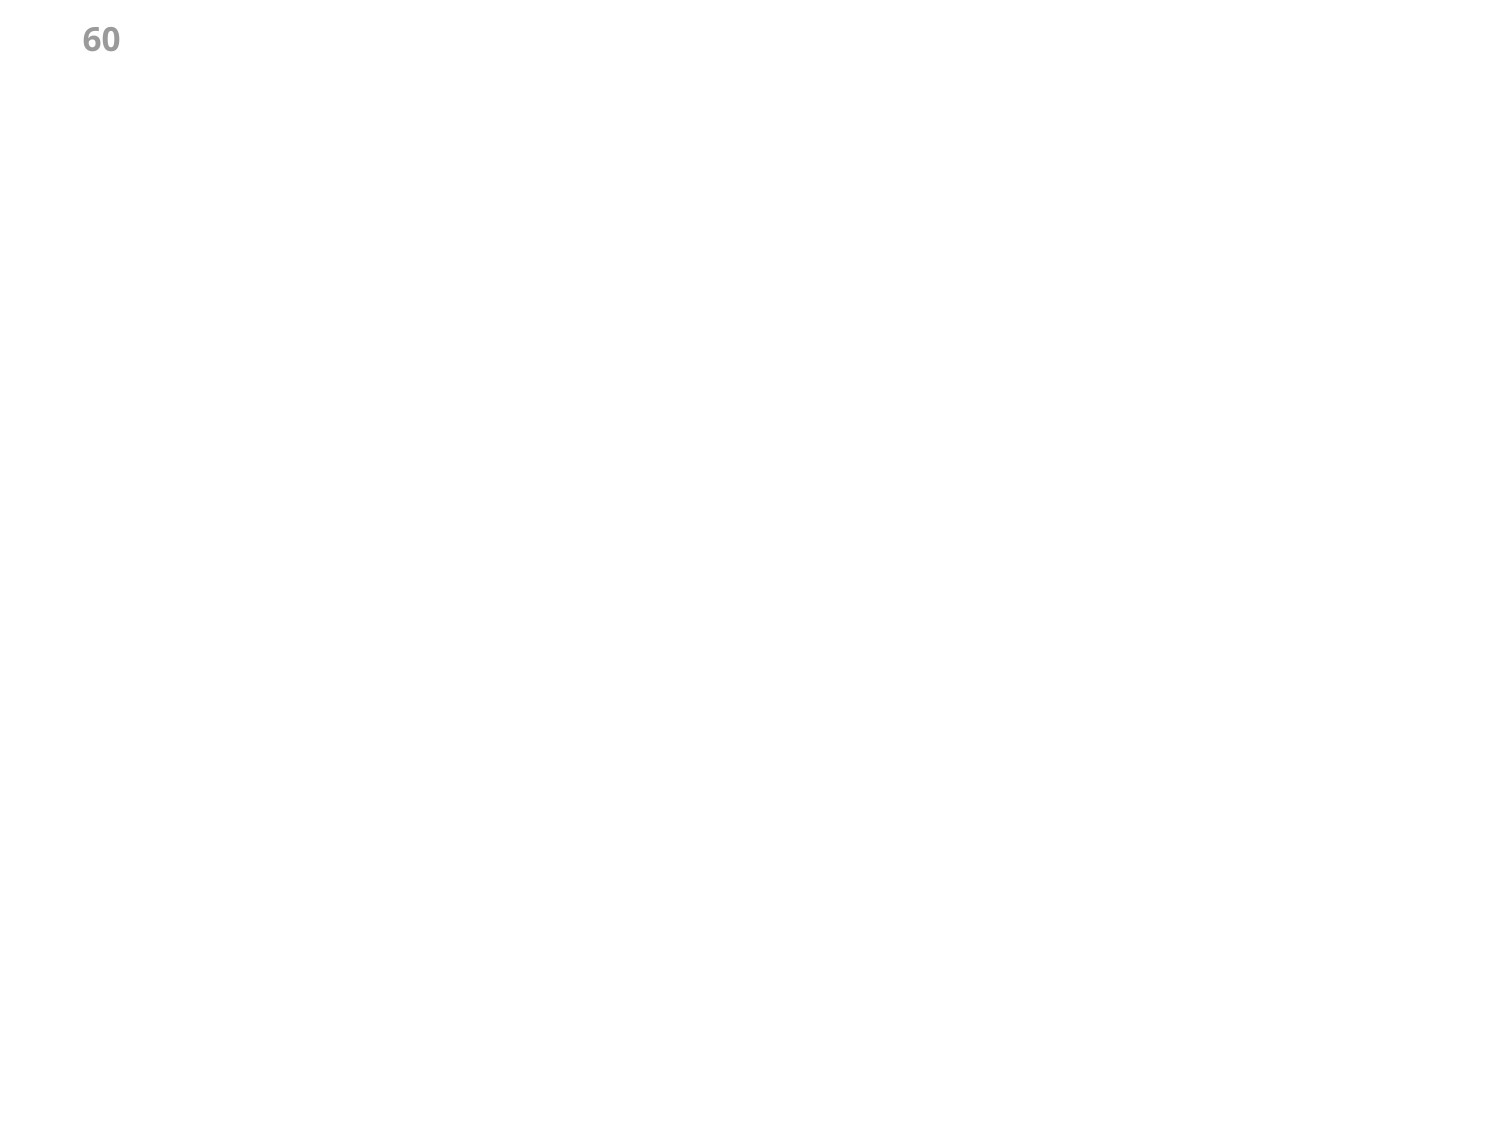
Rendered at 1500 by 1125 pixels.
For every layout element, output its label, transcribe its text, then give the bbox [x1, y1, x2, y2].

text 60 [82, 24, 1408, 58]
